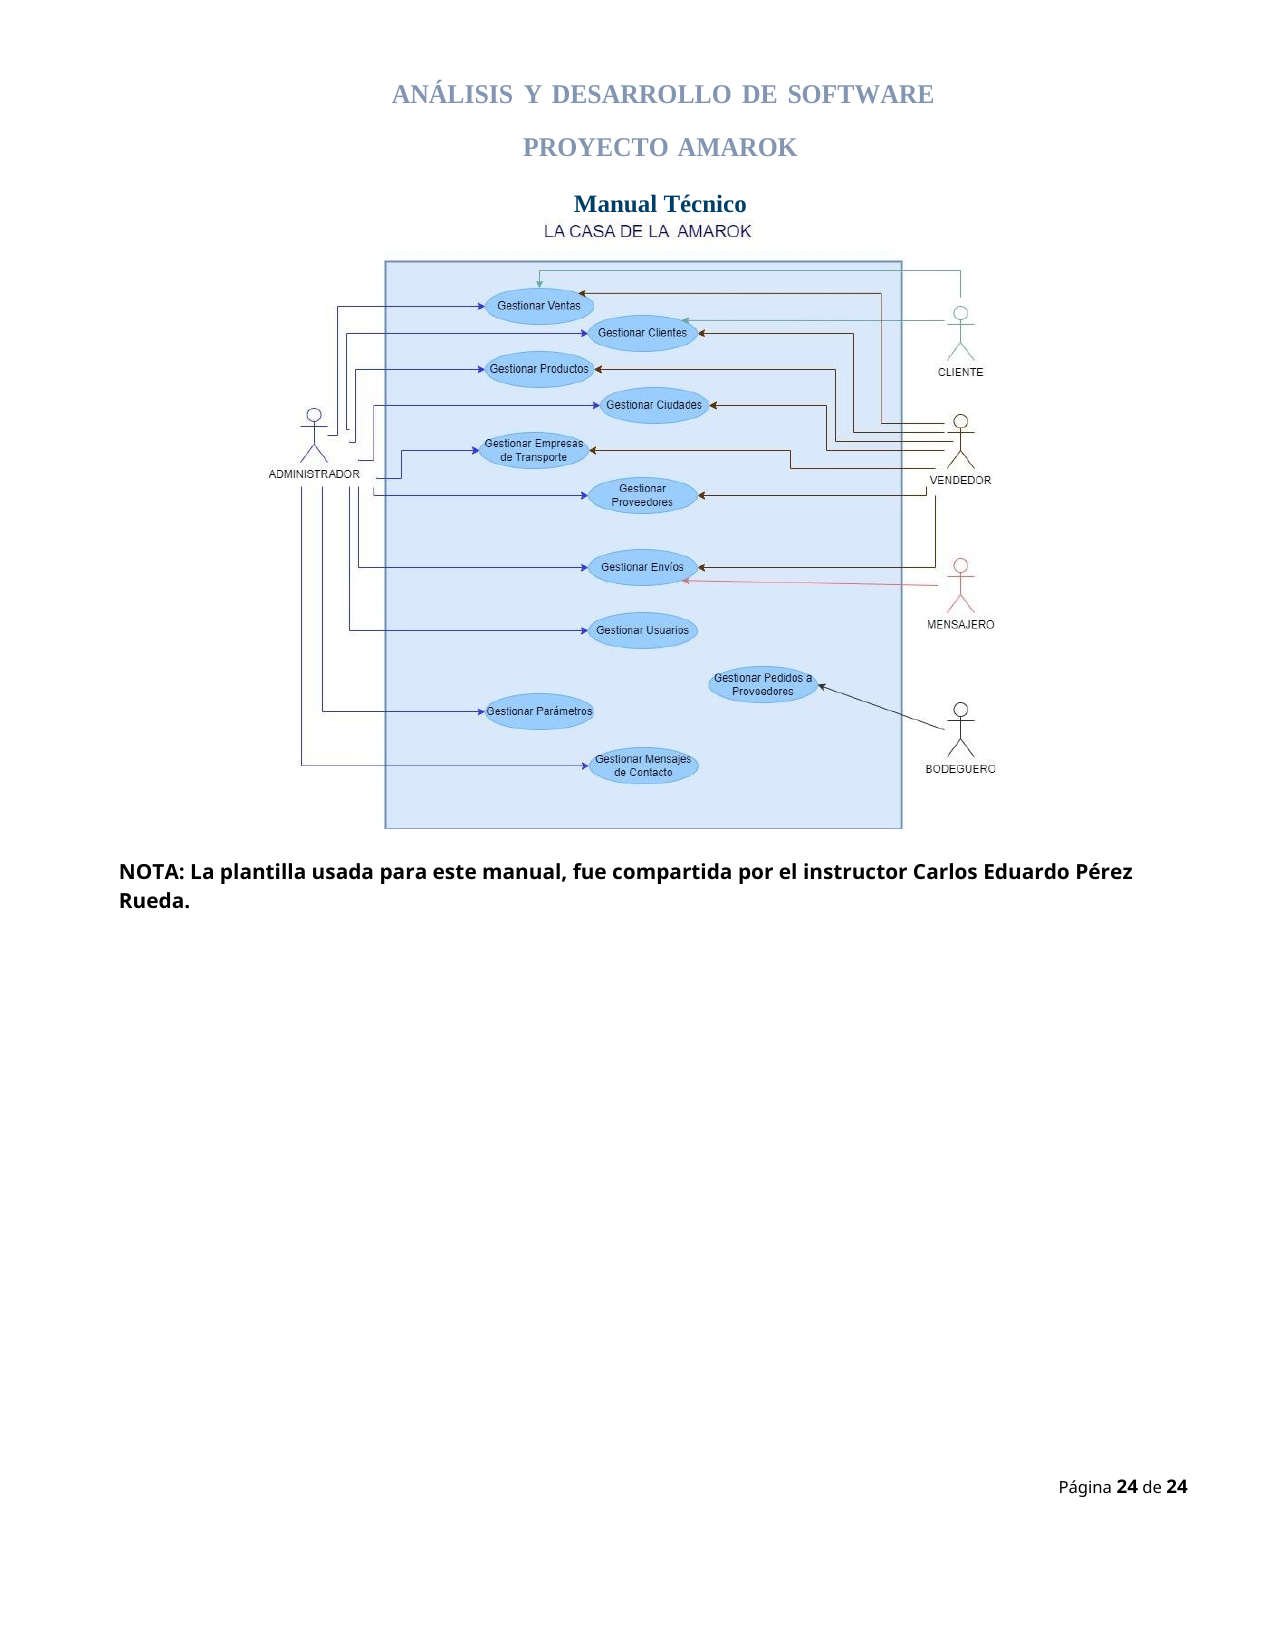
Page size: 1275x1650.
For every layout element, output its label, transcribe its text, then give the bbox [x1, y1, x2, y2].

text NOTA: La plantilla usada para este manual, fue compartida por el instructor Carlos Eduardo Pérez Rueda. [119, 857, 1187, 914]
picture [268, 218, 996, 829]
